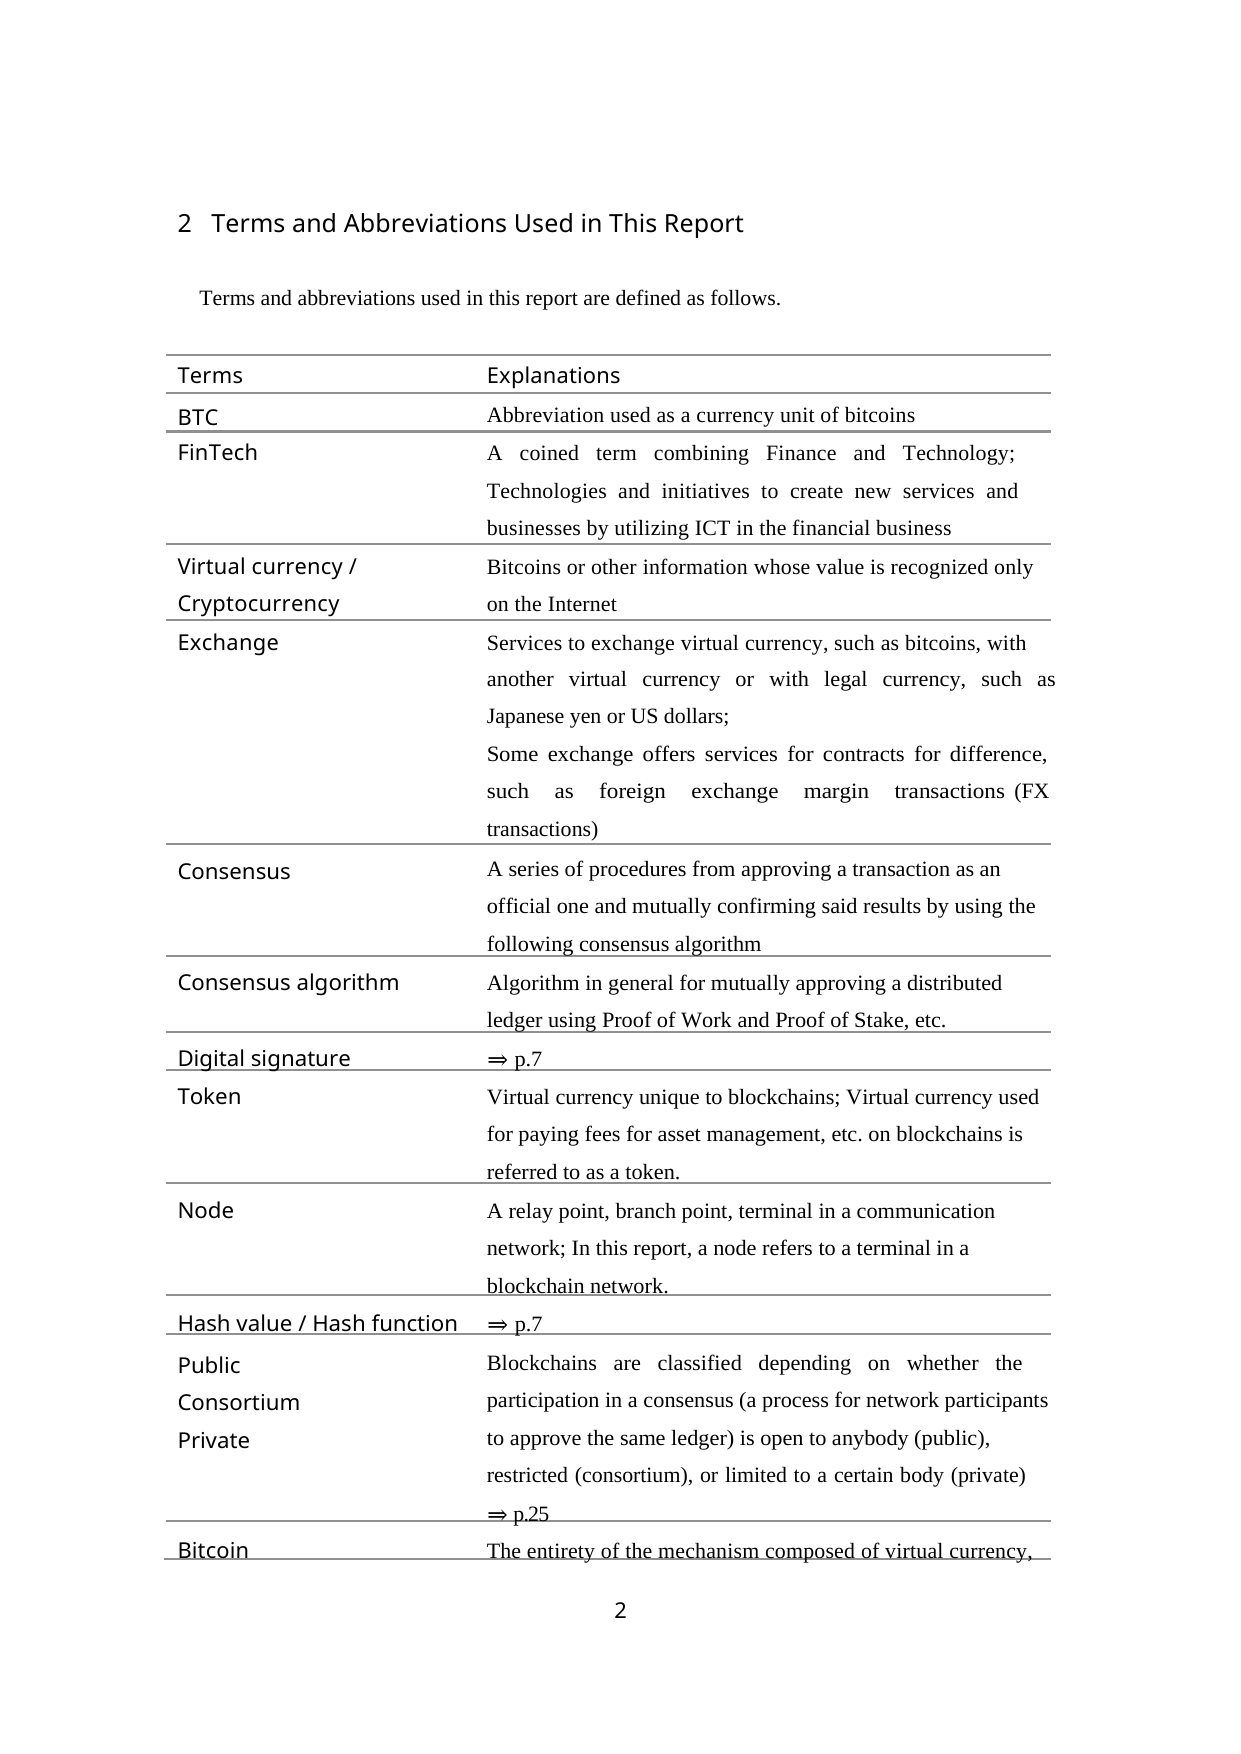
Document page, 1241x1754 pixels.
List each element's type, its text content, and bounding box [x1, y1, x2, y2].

text another virtual currency or with legal currency, such as Japanese yen or US dollars; [487, 656, 1058, 731]
text ledger using Proof of Work and Proof of Stake, etc. [177, 1007, 1090, 1032]
text official one and mutually confirming said results by using the [177, 894, 1090, 919]
text restricted (consortium), or limited to a certain body (private) ⇒ p.25 [487, 1450, 1034, 1529]
text Node A relay point, branch point, terminal in a communication [177, 1198, 1090, 1223]
text following consensus algorithm [177, 931, 1090, 956]
text Some exchange offers services for contracts for difference, such as foreign exchange margin transactions (FX transactions) [487, 731, 1057, 844]
text Consortium participation in a consensus (a process for network participants [177, 1388, 1090, 1413]
text Token Virtual currency unique to blockchains; Virtual currency used [177, 1084, 1090, 1110]
text Terms Explanations [177, 364, 1090, 389]
text Public Blockchains are classified depending on whether the [177, 1350, 1090, 1375]
text 2 [614, 1598, 1090, 1623]
text FinTech A coined term combining Finance and Technology; [177, 441, 1090, 466]
text Virtual currency / Bitcoins or other information whose value is recognized only [177, 554, 1090, 579]
text BTC Abbreviation used as a currency unit of bitcoins [177, 402, 1090, 427]
text Terms and abbreviations used in this report are defined as follows. [199, 285, 1090, 311]
text Bitcoin The entirety of the mechanism composed of virtual currency, [177, 1539, 1090, 1564]
text Private to approve the same ledger) is open to anybody (public), [177, 1425, 1090, 1450]
text Technologies and initiatives to create new services and [177, 478, 1090, 503]
text Digital signature ⇒ p.7 [177, 1046, 1090, 1071]
text network; In this report, a node refers to a terminal in a [177, 1236, 1090, 1261]
text blockchain network. [177, 1273, 1090, 1298]
text for paying fees for asset management, etc. on blockchains is [177, 1122, 1090, 1147]
text Consensus algorithm Algorithm in general for mutually approving a distributed [177, 970, 1090, 995]
text Hash value / Hash function ⇒ p.7 [177, 1312, 1090, 1337]
text Consensus A series of procedures from approving a transaction as an [177, 856, 1090, 882]
text Exchange Services to exchange virtual currency, such as bitcoins, with [177, 630, 1090, 655]
text referred to as a token. [177, 1159, 1090, 1184]
text businesses by utilizing ICT in the financial business [177, 516, 1090, 541]
text 2 Terms and Abbreviations Used in This Report [177, 209, 1090, 238]
text Cryptocurrency on the Internet [177, 592, 1090, 617]
